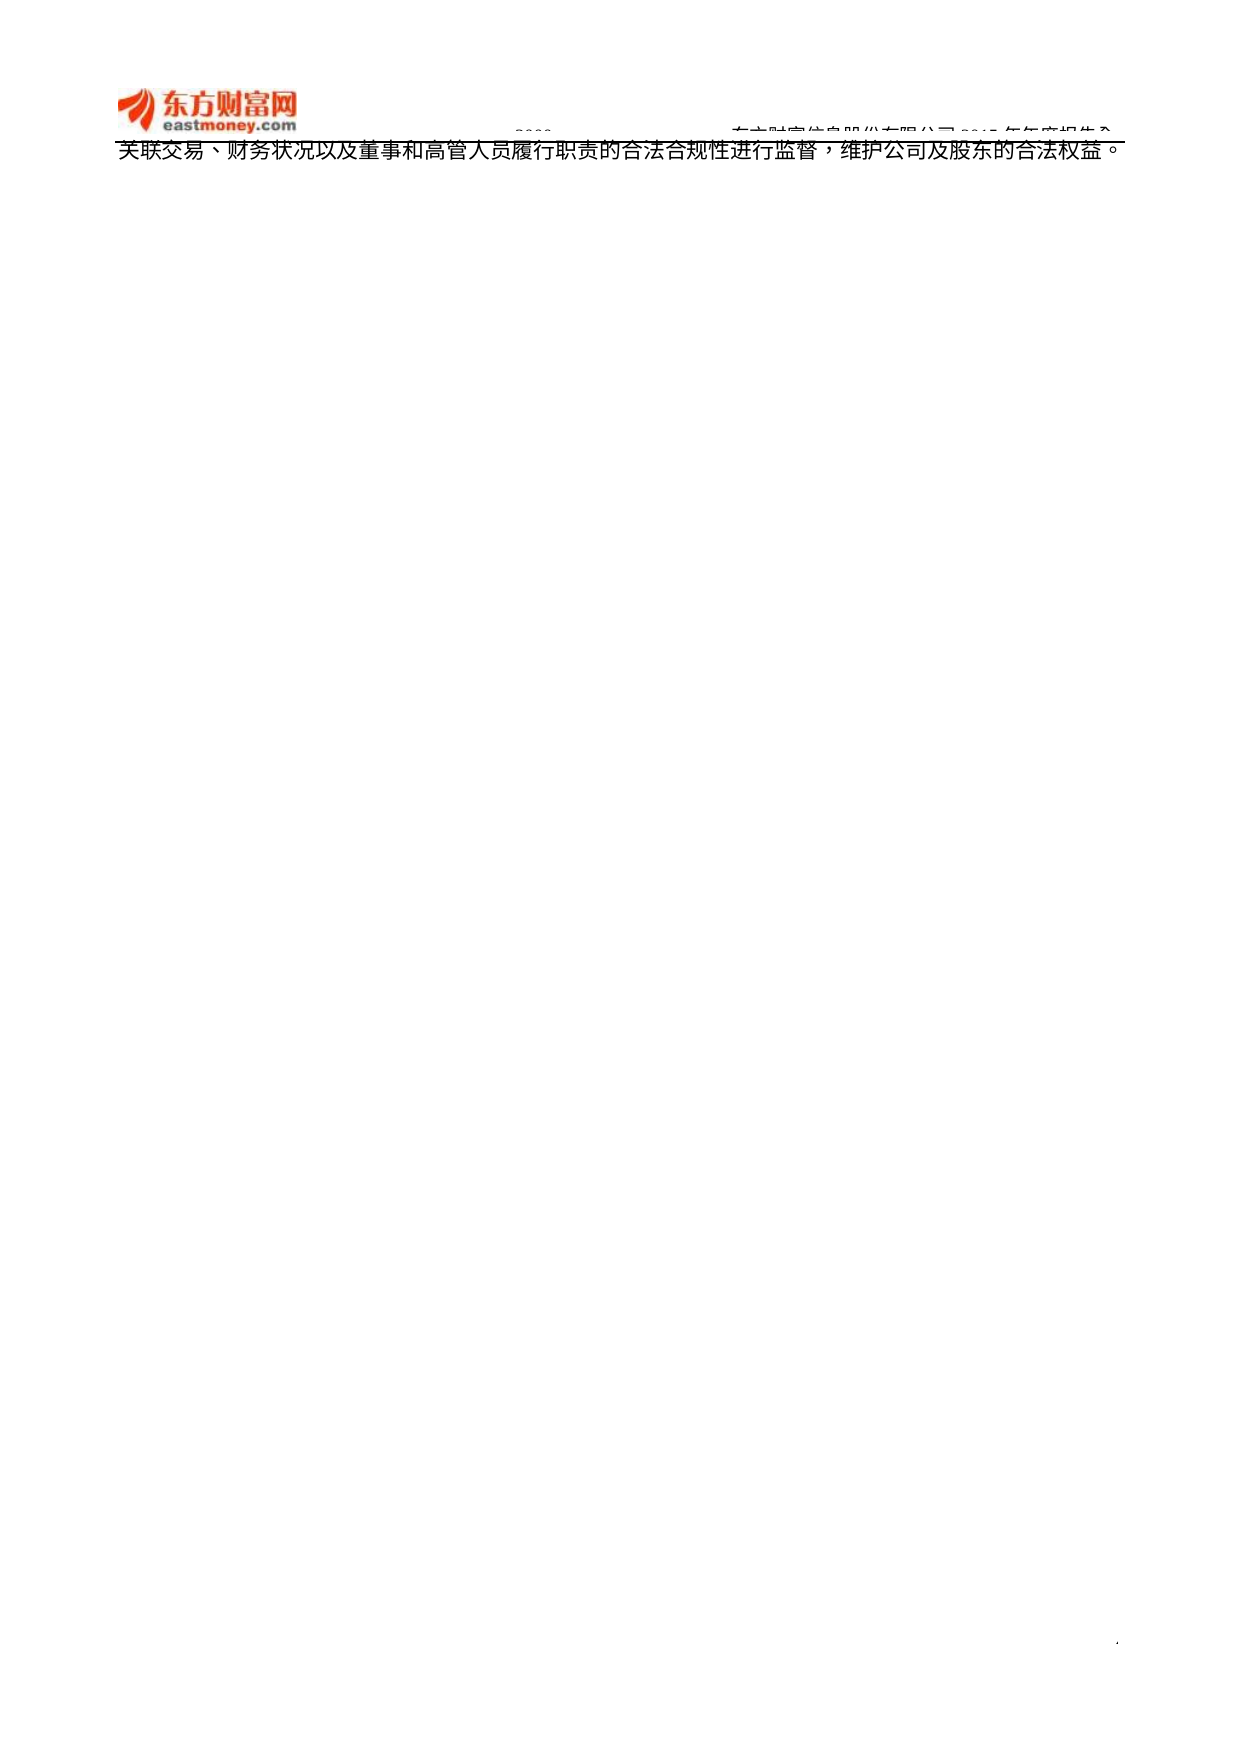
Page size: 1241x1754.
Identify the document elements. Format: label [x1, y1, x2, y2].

picture [118, 88, 297, 134]
text [118, 135, 1134, 165]
